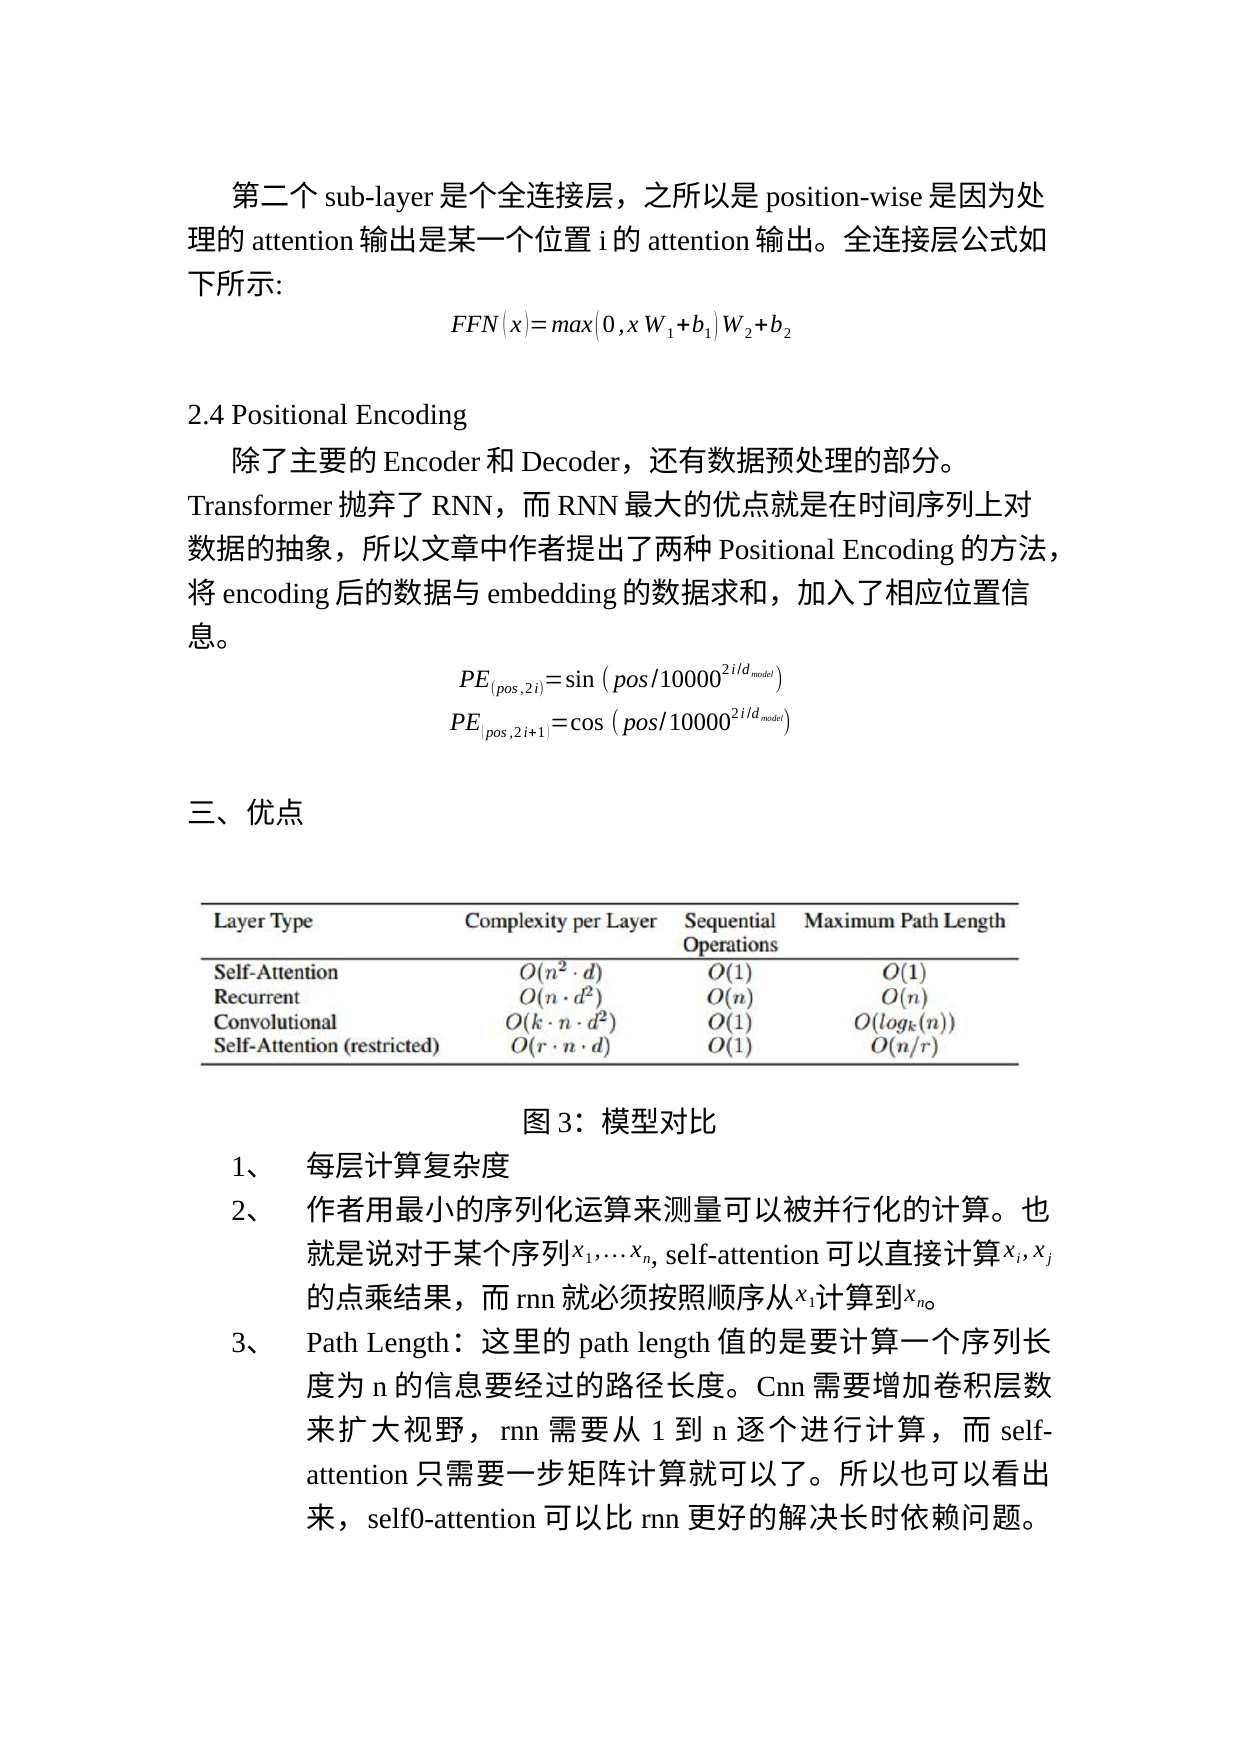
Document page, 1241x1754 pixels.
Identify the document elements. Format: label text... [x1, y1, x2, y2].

list 作者用最小的序列化运算来测量可以被并行化的计算。也就是说对于某个序列, self-attention可以直接计算的点乘结果，而rnn就必须按照顺序从计算到。 [231, 1185, 1053, 1318]
text 2.4 Positional Encoding [187, 392, 1053, 436]
text 第二个sub-layer是个全连接层，之所以是position-wise是因为处理的attention输出是某一个位置i的attention输出。全连接层公式如下所示: [187, 172, 1053, 304]
list 每层计算复杂度 [231, 1141, 1053, 1185]
picture [187, 877, 1053, 1094]
text 图3：模型对比 [187, 1097, 1053, 1141]
text 三、优点 [187, 789, 1053, 833]
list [231, 1318, 1053, 1538]
text 除了主要的Encoder和Decoder，还有数据预处理的部分。Transformer抛弃了RNN，而RNN最大的优点就是在时间序列上对数据的抽象，所以文章中作者提出了两种Positional Encoding的方法，将encoding后的数据与embedding的数据求和，加入了相应位置信息。 [187, 436, 1053, 657]
